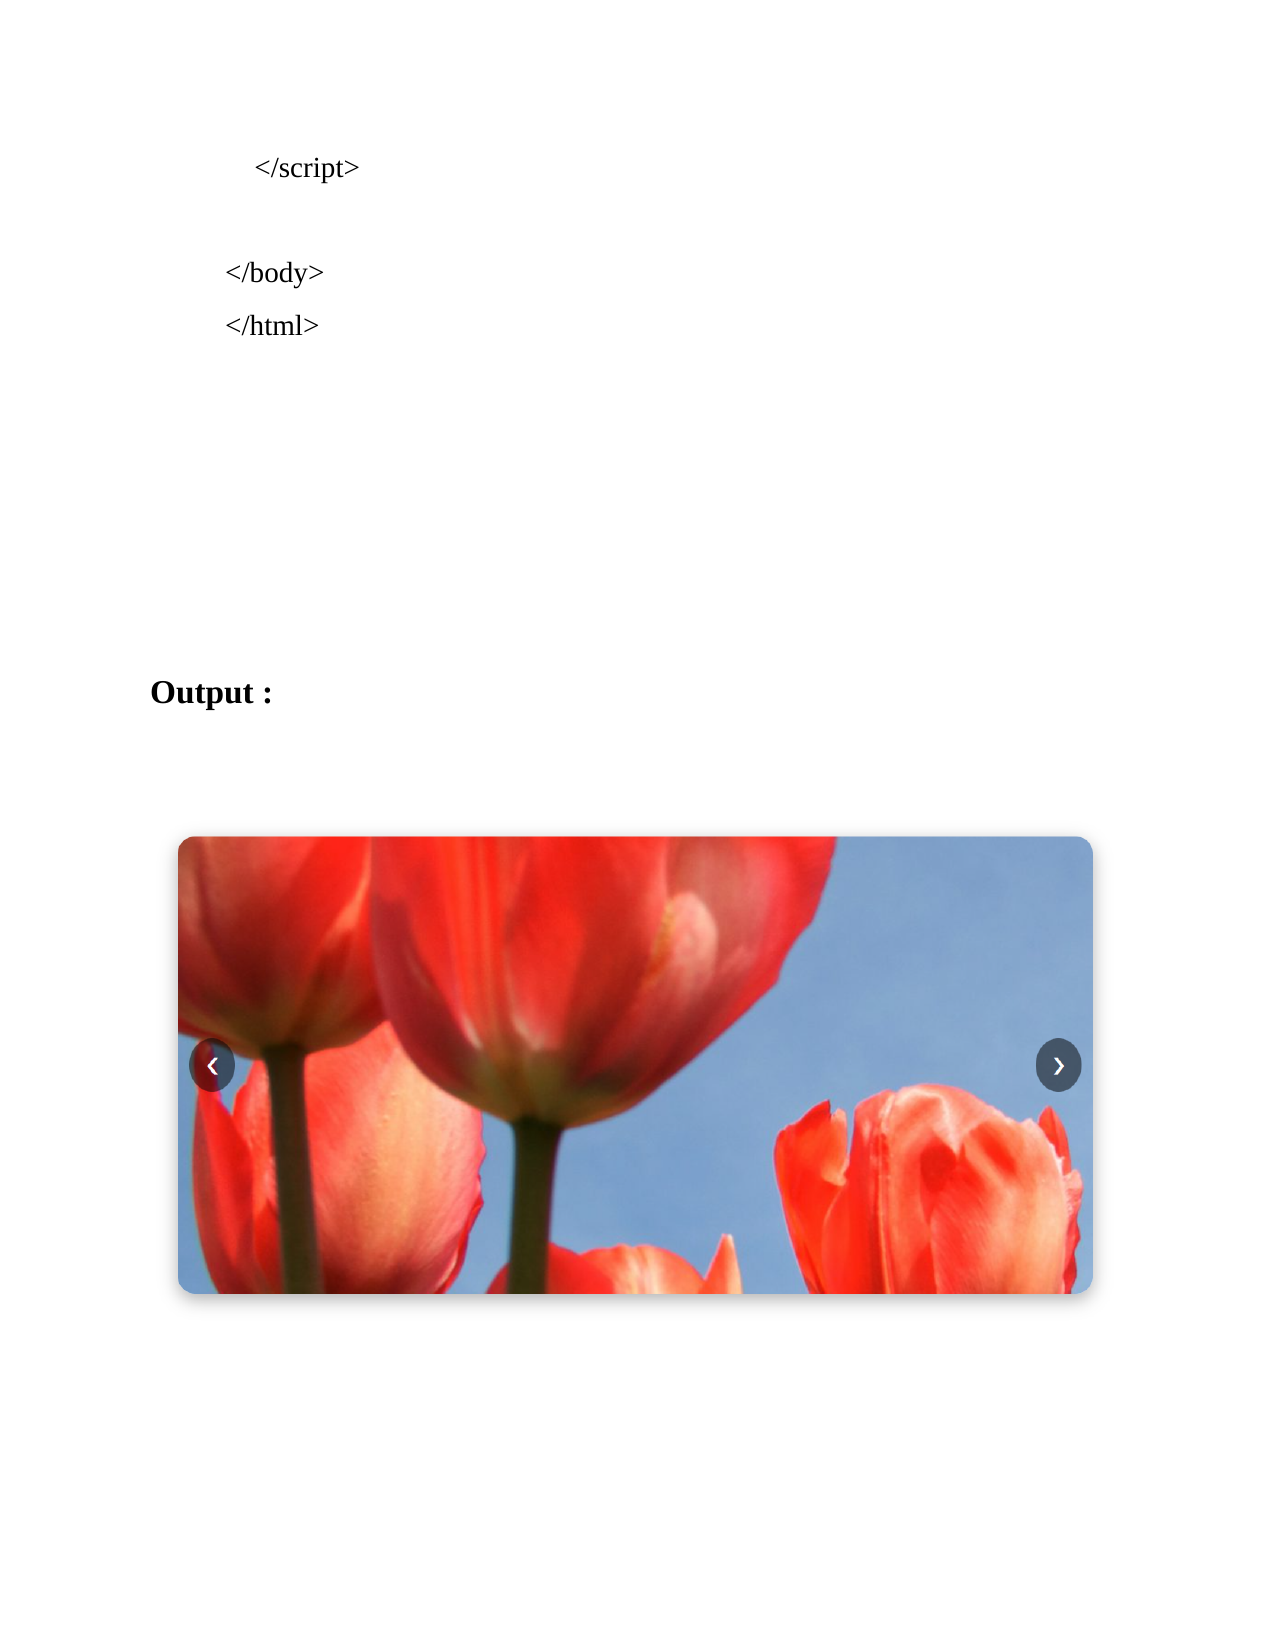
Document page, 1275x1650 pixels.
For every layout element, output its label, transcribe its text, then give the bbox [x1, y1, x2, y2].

text </html> [225, 308, 1125, 342]
text </script> [225, 150, 1125, 183]
picture [150, 788, 1125, 1387]
text Output : [150, 672, 1125, 711]
text </body> [225, 256, 1125, 289]
